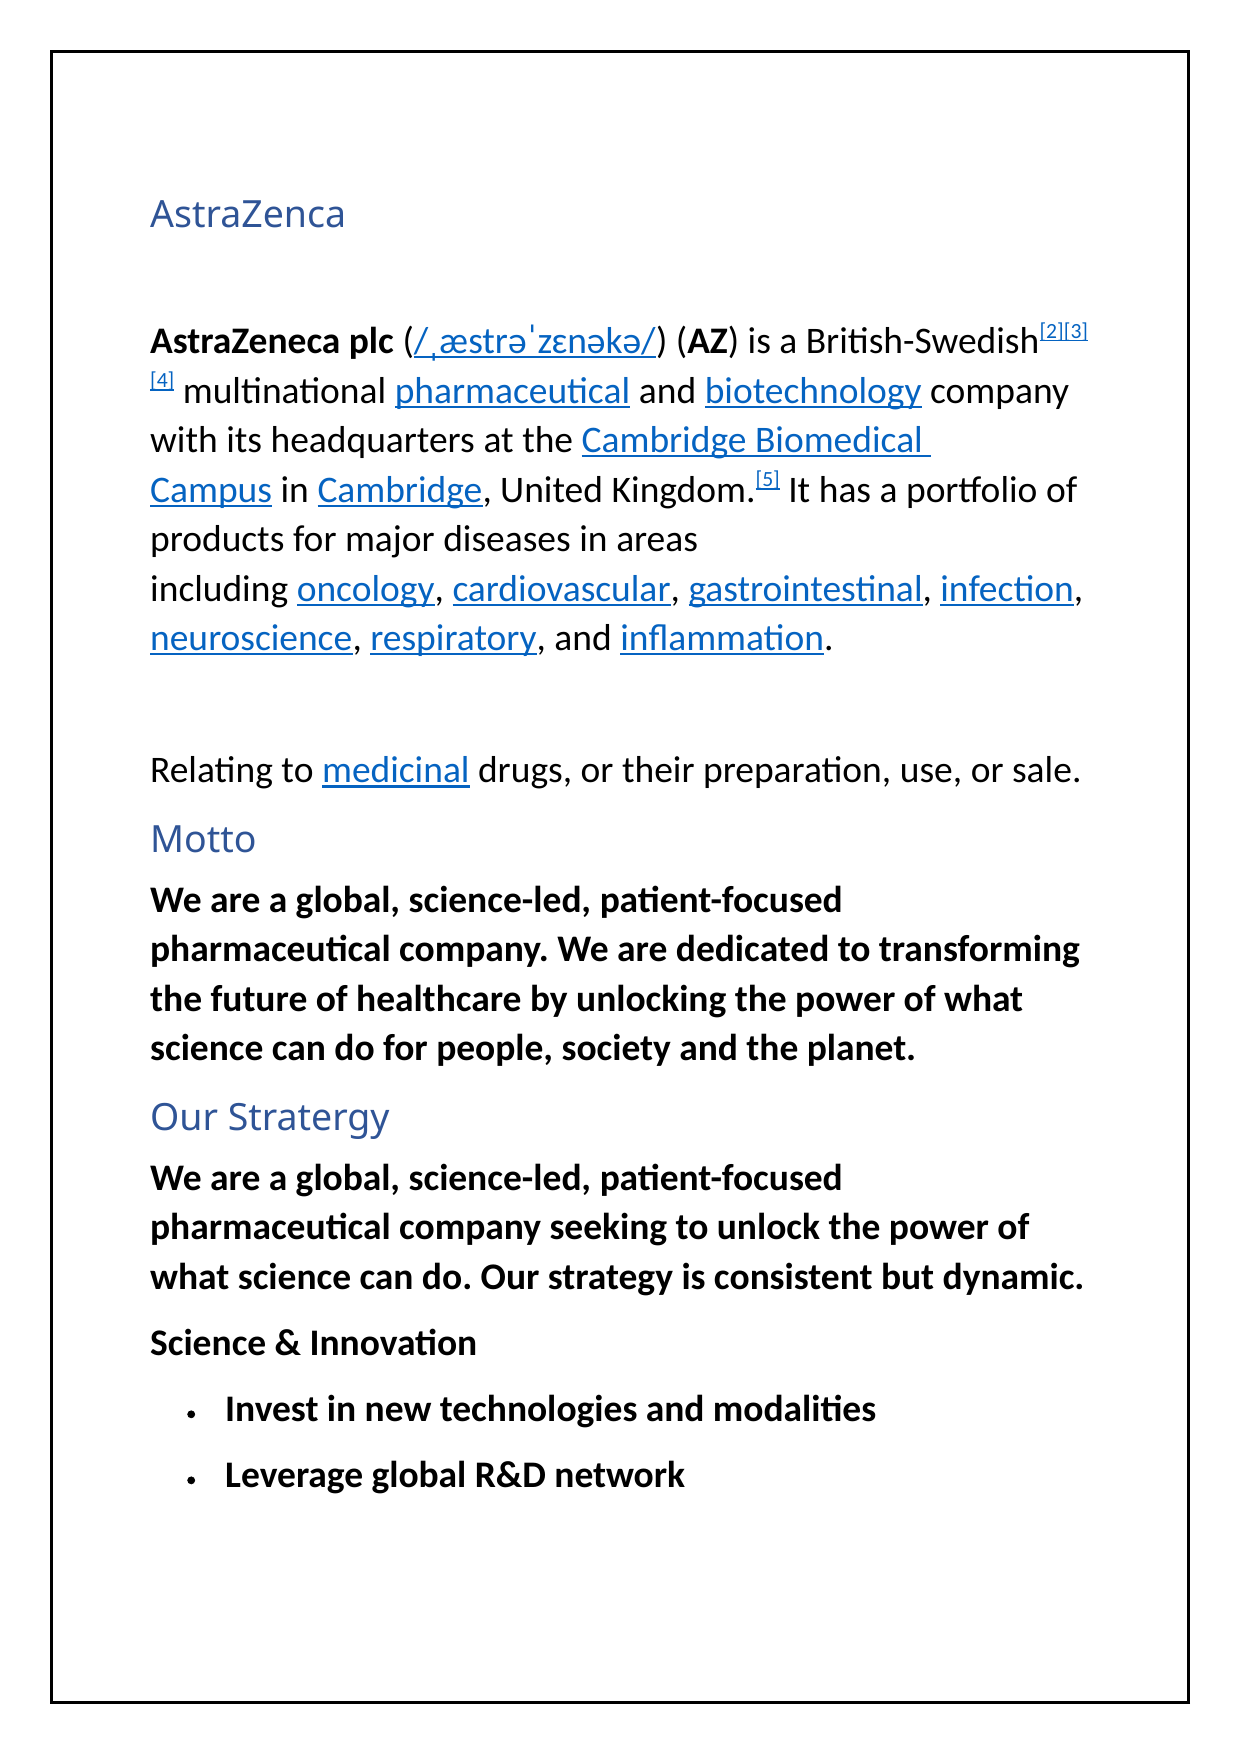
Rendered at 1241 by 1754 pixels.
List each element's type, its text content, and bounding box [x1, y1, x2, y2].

text AstraZeneca plc (/ˌæstrəˈzɛnəkə/) (AZ) is a British-Swedish[2][3][4] multinational pharmaceutical and biotechnology company with its headquarters at the Cambridge Biomedical Campus in Cambridge, United Kingdom.[5] It has a portfolio of products for major diseases in areas including oncology, cardiovascular, gastrointestinal, infection, neuroscience, respiratory, and inflammation. [150, 317, 1090, 660]
subtitle AstraZenca [150, 187, 1090, 238]
text We are a global, science-led, patient-focused pharmaceutical company. We are dedicated to transforming the future of healthcare by unlocking the power of what science can do for people, society and the planet. [150, 876, 1090, 1070]
text Science & Innovation [150, 1319, 1090, 1365]
subtitle Our Stratergy [150, 1090, 1090, 1141]
text We are a global, science-led, patient-focused pharmaceutical company seeking to unlock the power of what science can do. Our strategy is consistent but dynamic. [150, 1154, 1090, 1299]
subtitle Motto [150, 812, 1090, 863]
list Leverage global R&D network [187, 1451, 1090, 1497]
text Relating to medicinal drugs, or their preparation, use, or sale. [150, 746, 1090, 792]
list Invest in new technologies and modalities [187, 1385, 1090, 1431]
